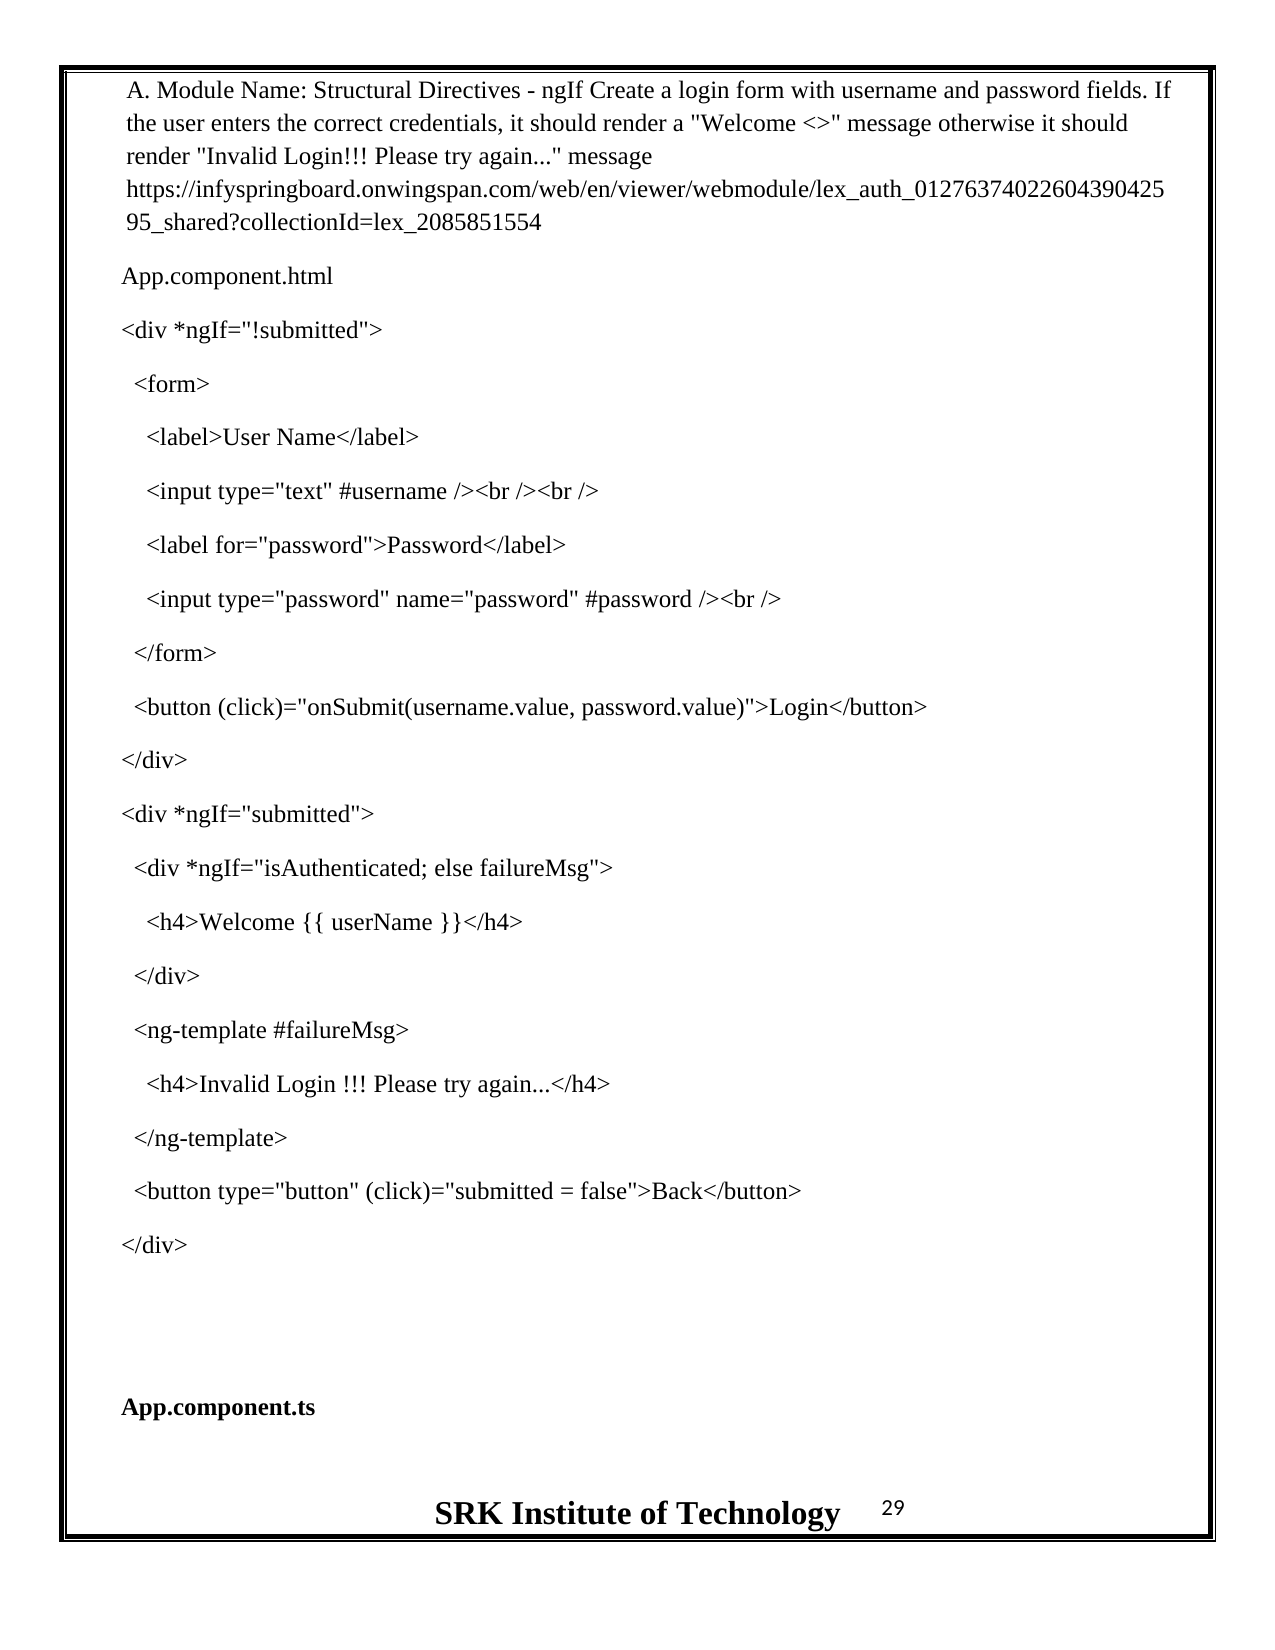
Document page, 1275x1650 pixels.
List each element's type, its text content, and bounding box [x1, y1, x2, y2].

text <div *ngIf="isAuthenticated; else failureMsg"> [121, 853, 1200, 882]
text <h4>Welcome {{ userName }}</h4> [121, 907, 1200, 936]
text <input type="text" #username /><br /><br /> [121, 476, 1200, 505]
text <button type="button" (click)="submitted = false">Back</button> [121, 1176, 1200, 1205]
text </div> [121, 746, 1200, 774]
text App.component.ts [121, 1392, 1175, 1421]
text <label>User Name</label> [121, 422, 1200, 451]
text App.component.html [121, 261, 1175, 290]
text <div *ngIf="submitted"> [121, 799, 1200, 828]
text </div> [121, 1230, 1200, 1259]
list Module Name: Structural Directives - ngIf Create a login form with username and password fields. If the user enters the correct credentials, it should render a "Welcome <>" message otherwise it should render "Invalid Login!!! Please try again..." message https://infyspringboard.onwingspan.com/web/en/viewer/webmodule/lex_auth_0127637402260439042595_shared?collectionId=lex_2085851554 [126, 75, 1175, 236]
text <h4>Invalid Login !!! Please try again...</h4> [121, 1069, 1200, 1097]
text <form> [121, 369, 1200, 397]
text </form> [121, 638, 1200, 667]
text <div *ngIf="!submitted"> [121, 315, 1200, 343]
text <button (click)="onSubmit(username.value, password.value)">Login</button> [121, 692, 1200, 721]
text </ng-template> [121, 1123, 1200, 1151]
text <label for="password">Password</label> [121, 530, 1200, 559]
text <ng-template #failureMsg> [121, 1015, 1200, 1044]
text </div> [121, 961, 1200, 990]
text <input type="password" name="password" #password /><br /> [121, 584, 1200, 613]
